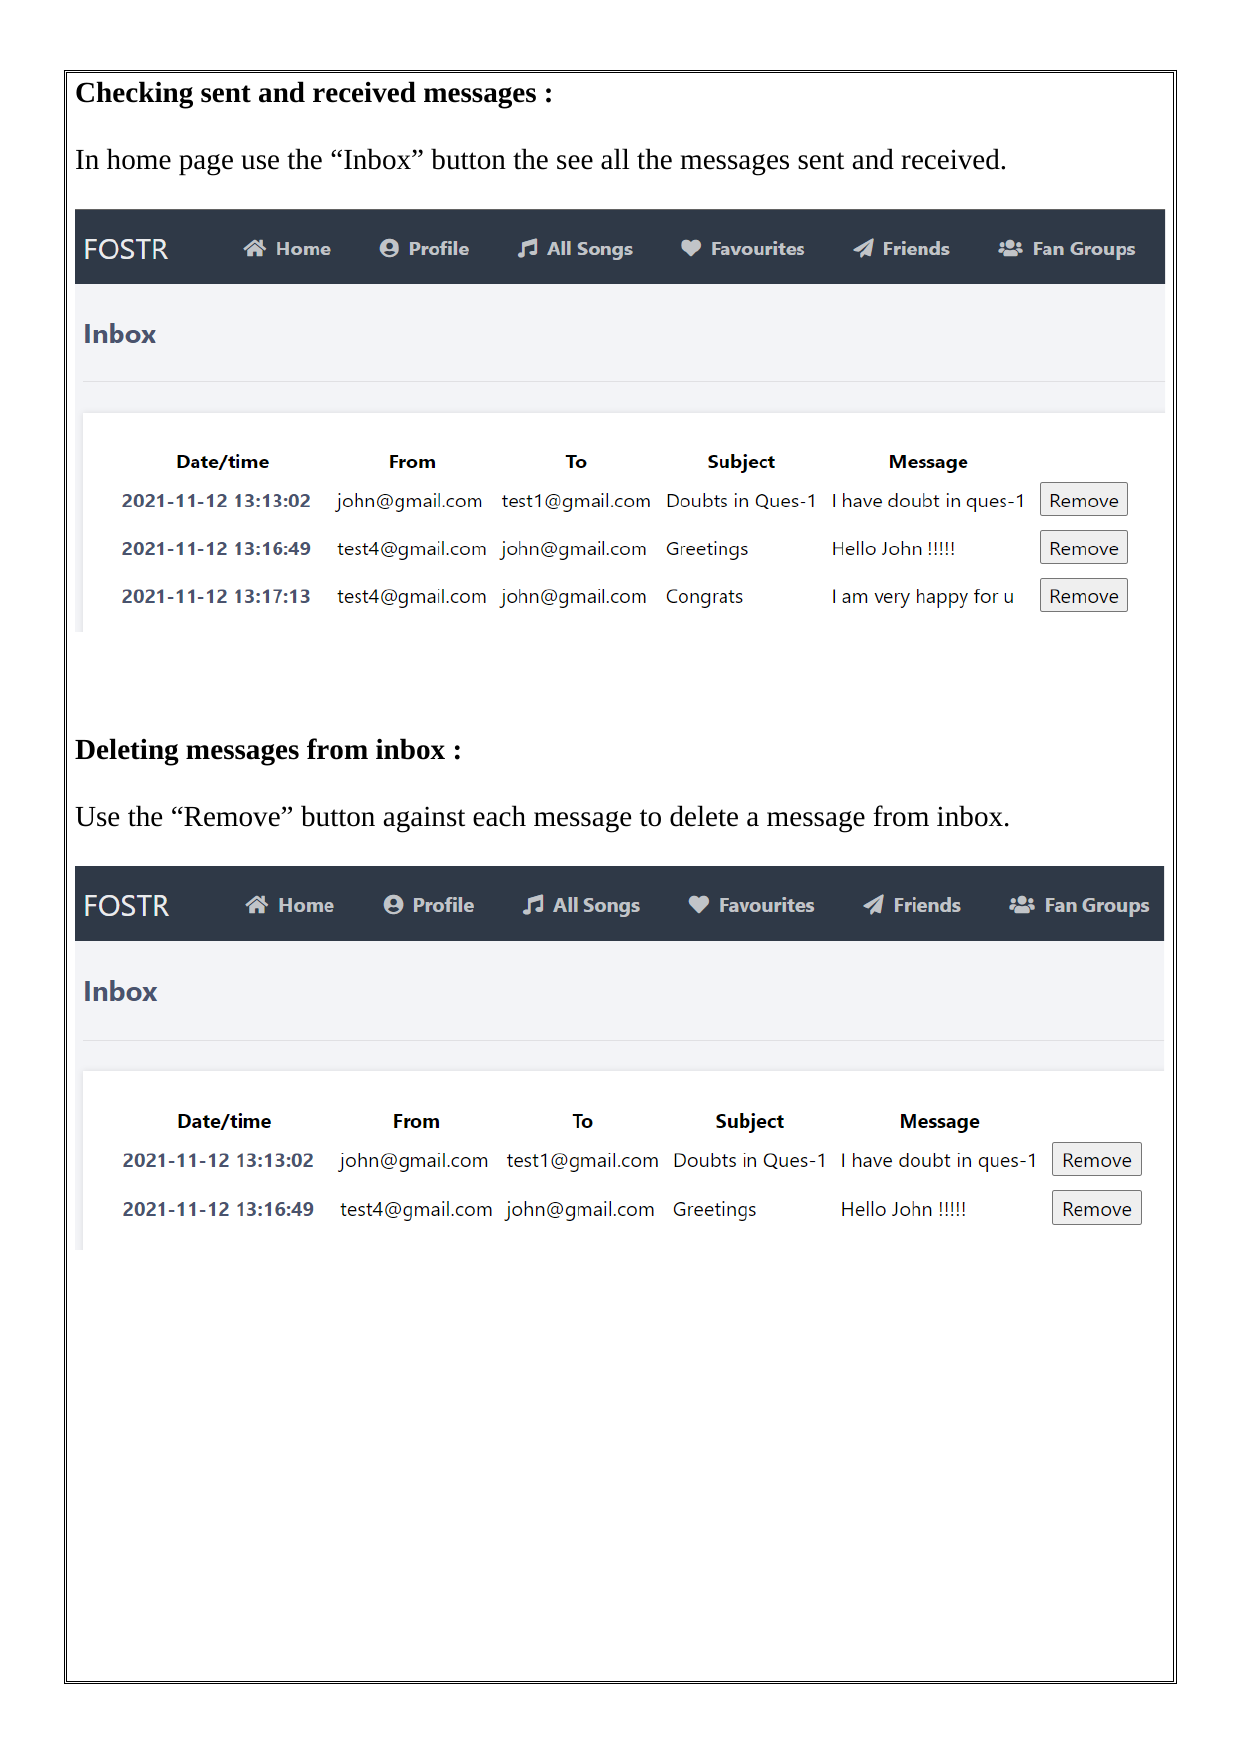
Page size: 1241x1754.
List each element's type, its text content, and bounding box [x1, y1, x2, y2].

picture [75, 866, 1165, 1250]
list Deleting messages from inbox : [75, 732, 1165, 766]
list Checking sent and received messages : [75, 75, 1165, 108]
picture [75, 209, 1166, 632]
list Use the “Remove” button against each message to delete a message from inbox. [75, 799, 1165, 833]
list In home page use the “Inbox” button the see all the messages sent and received. [75, 142, 1165, 176]
